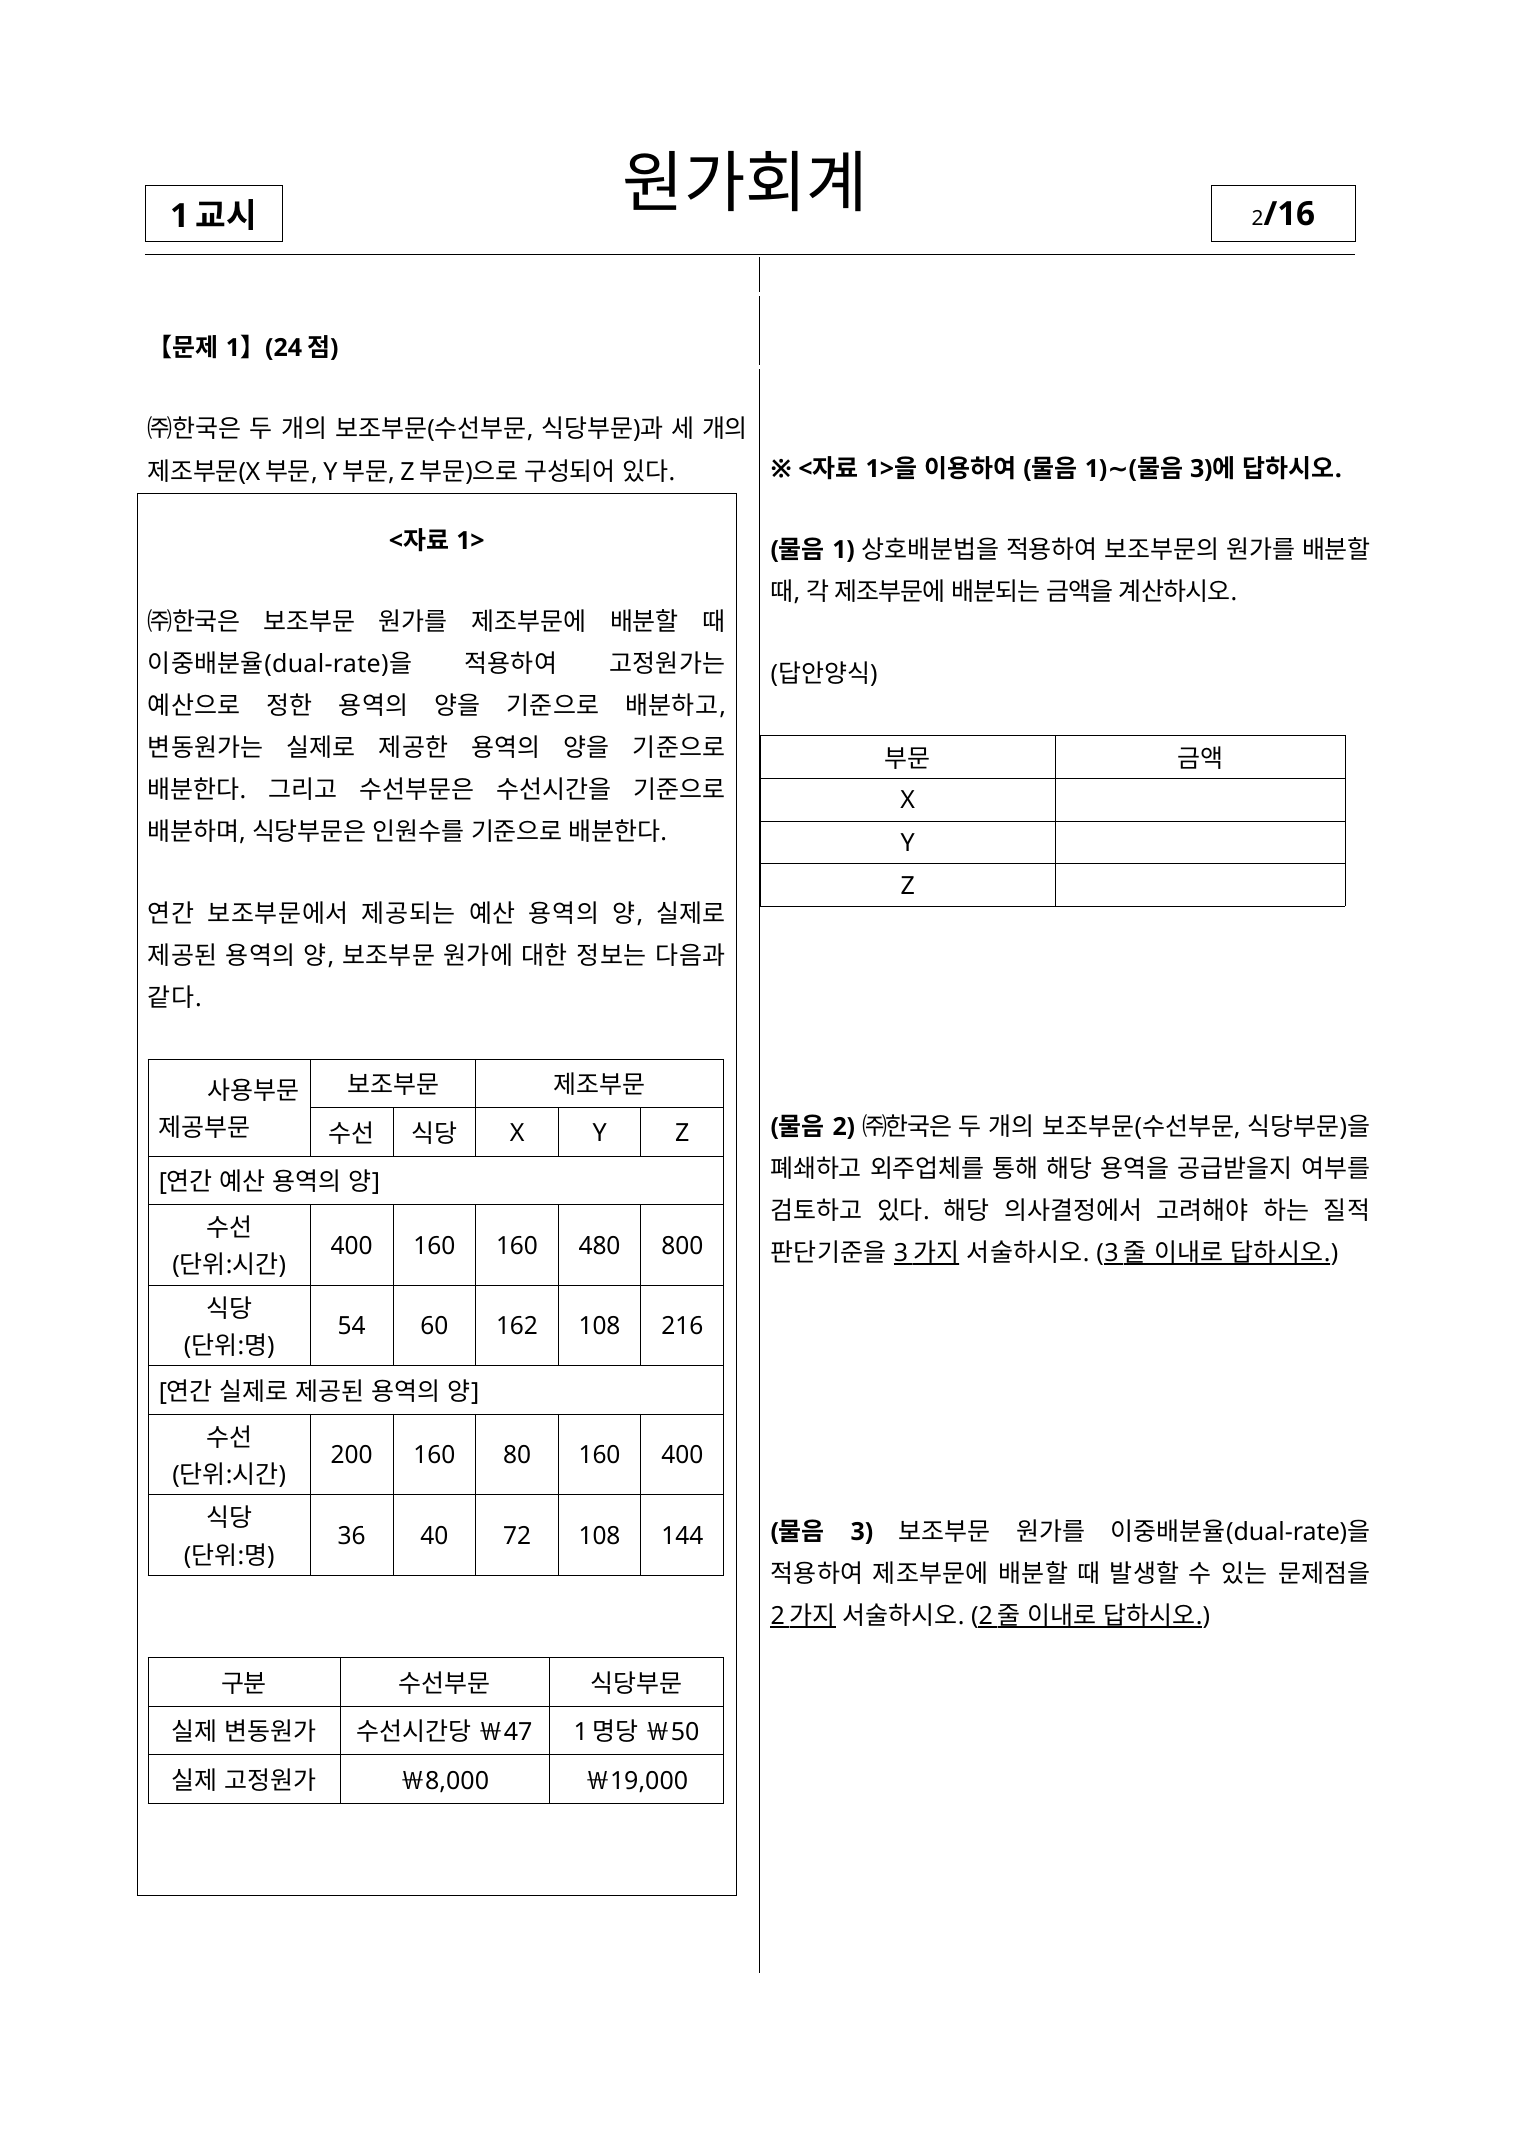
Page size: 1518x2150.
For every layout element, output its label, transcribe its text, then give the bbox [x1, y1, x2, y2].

table_cell X [761, 779, 1055, 821]
text (답안양식) [770, 653, 1370, 689]
table_cell [1056, 822, 1345, 863]
table_cell [1056, 864, 1345, 906]
text (물음 2) ㈜한국은 두 개의 보조부문(수선부문, 식당부문)을 폐쇄하고 외주업체를 통해 해당 용역을 공급받을지 여부를 검토하고 있다. 해당 의사결정에서 고려해야 하는 질적 판단기준을 3가지 서술하시오. (3줄 이내로 답하시오.) [770, 1107, 1370, 1269]
table_header 금액 [1056, 736, 1345, 778]
table_cell Y [761, 822, 1055, 863]
table_cell Z [761, 864, 1055, 906]
text (물음 3) 보조부문 원가를 이중배분율(dual-rate)을 적용하여 제조부문에 배분할 때 발생할 수 있는 문제점을 2가지 서술하시오. (2줄 이내로 답하시오.) [770, 1511, 1370, 1632]
table_header <자료 1> ㈜한국은 보조부문 원가를 제조부문에 배분할 때 이중배분율(dual-rate)을 적용하여 고정원가는 예산으로 정한 용역의 양을 기준으로 배분하고, 변동원가는 실제로 제공한 용역의 양을 기준으로 배분한다. 그리고 수선부문은 수선시간을 기준으로 배분하며, 식당부문은 인원수를 기준으로 배분한다. 연간 보조부문에서 제공되는 예산 용역의 양, 실제로 제공된 용역의 양, 보조부문 원가에 대한 정보는 다음과 같다. [138, 494, 736, 1895]
text (물음 1) 상호배분법을 적용하여 보조부문의 원가를 배분할 때, 각 제조부문에 배분되는 금액을 계산하시오. [770, 530, 1370, 608]
text 【문제 1】(24점) [148, 327, 747, 364]
text ㈜한국은 두 개의 보조부문(수선부문, 식당부문)과 세 개의 제조부문(X부문, Y부문, Z부문)으로 구성되어 있다. [148, 409, 747, 487]
table_header 부문 [761, 736, 1055, 778]
table_cell [1056, 779, 1345, 821]
text ※ <자료 1>을 이용하여 (물음 1)∼(물음 3)에 답하시오. [770, 448, 1370, 485]
